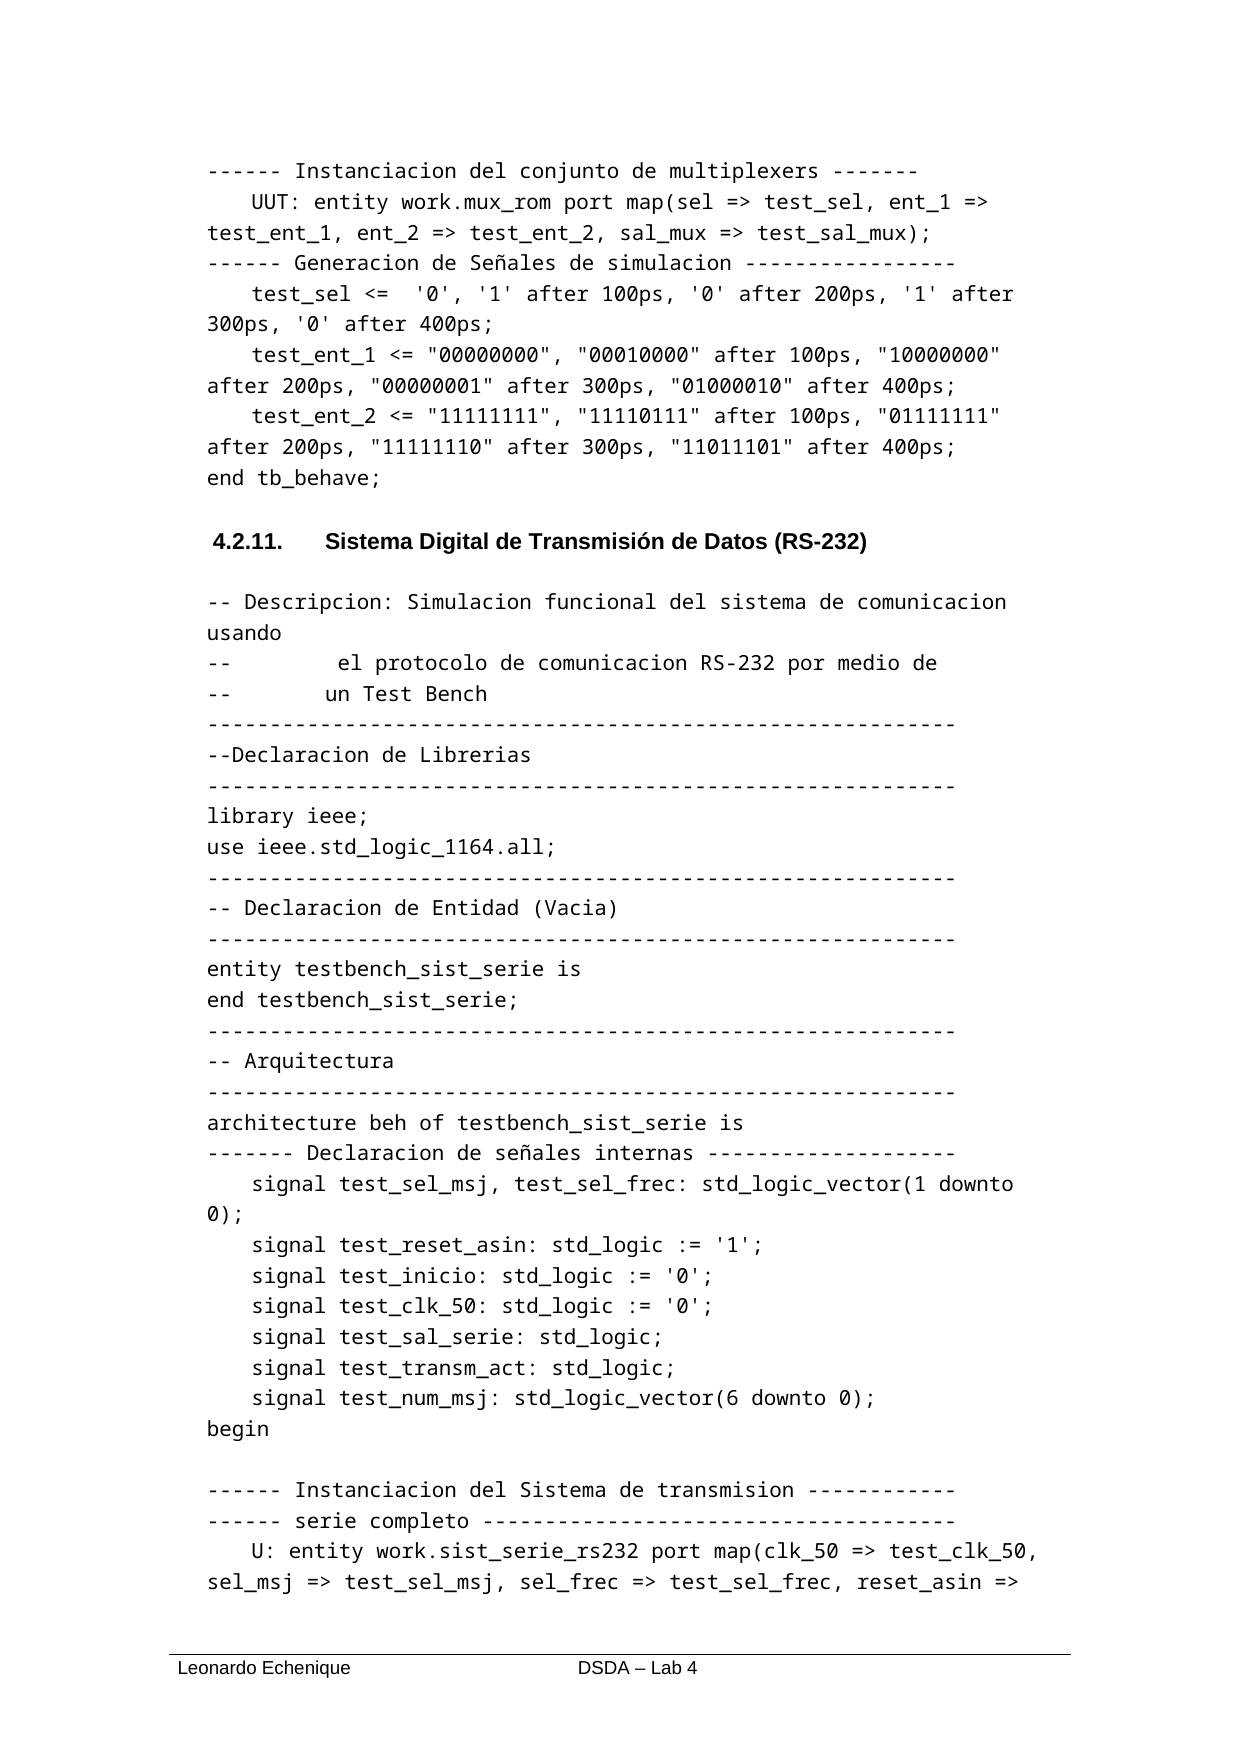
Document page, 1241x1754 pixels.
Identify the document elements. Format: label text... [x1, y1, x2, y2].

text ------------------------------------------------------------ [207, 709, 1063, 738]
text begin [207, 1414, 1063, 1442]
text -- un Test Bench [207, 679, 1063, 707]
text ------------------------------------------------------------ [207, 924, 1063, 952]
text ------------------------------------------------------------ [207, 1016, 1063, 1044]
text ------ Generacion de Señales de simulacion ----------------- [207, 248, 1063, 277]
text ------ Instanciacion del Sistema de transmision ------------ [207, 1475, 1063, 1504]
subtitle Sistema Digital de Transmisión de Datos (RS-232) [213, 528, 1063, 554]
text UUT: entity work.mux_rom port map(sel => test_sel, ent_1 => test_ent_1, ent_2 => test_ent_2, sal_mux => test_sal_mux); [207, 187, 1063, 246]
text ------------------------------------------------------------ [207, 771, 1063, 799]
text ------- Declaracion de señales internas -------------------- [207, 1138, 1063, 1167]
text --Declaracion de Librerias [207, 740, 1063, 769]
text ------ Instanciacion del conjunto de multiplexers ------- [207, 156, 1063, 185]
text signal test_transm_act: std_logic; [207, 1353, 1063, 1381]
text end testbench_sist_serie; [207, 985, 1063, 1014]
text end tb_behave; [207, 463, 1063, 491]
text signal test_inicio: std_logic := '0'; [207, 1261, 1063, 1289]
text library ieee; [207, 801, 1063, 830]
text test_ent_2 <= "11111111", "11110111" after 100ps, "01111111" after 200ps, "11111110" after 300ps, "11011101" after 400ps; [207, 401, 1063, 460]
text ------------------------------------------------------------ [207, 863, 1063, 891]
text signal test_sel_msj, test_sel_frec: std_logic_vector(1 downto 0); [207, 1169, 1063, 1228]
text signal test_reset_asin: std_logic := '1'; [207, 1230, 1063, 1259]
text entity testbench_sist_serie is [207, 954, 1063, 983]
text -- Descripcion: Simulacion funcional del sistema de comunicacion usando [207, 587, 1063, 646]
text architecture beh of testbench_sist_serie is [207, 1108, 1063, 1136]
text use ieee.std_logic_1164.all; [207, 832, 1063, 861]
text -- el protocolo de comunicacion RS-232 por medio de [207, 648, 1063, 677]
text signal test_sal_serie: std_logic; [207, 1322, 1063, 1351]
text -- Declaracion de Entidad (Vacia) [207, 893, 1063, 922]
text -- Arquitectura [207, 1046, 1063, 1075]
text test_sel <= '0', '1' after 100ps, '0' after 200ps, '1' after 300ps, '0' after 400ps; [207, 279, 1063, 338]
text signal test_num_msj: std_logic_vector(6 downto 0); [207, 1383, 1063, 1412]
text ------------------------------------------------------------ [207, 1077, 1063, 1106]
text test_ent_1 <= "00000000", "00010000" after 100ps, "10000000" after 200ps, "00000001" after 300ps, "01000010" after 400ps; [207, 340, 1063, 399]
text ------ serie completo -------------------------------------- [207, 1506, 1063, 1534]
text signal test_clk_50: std_logic := '0'; [207, 1291, 1063, 1320]
